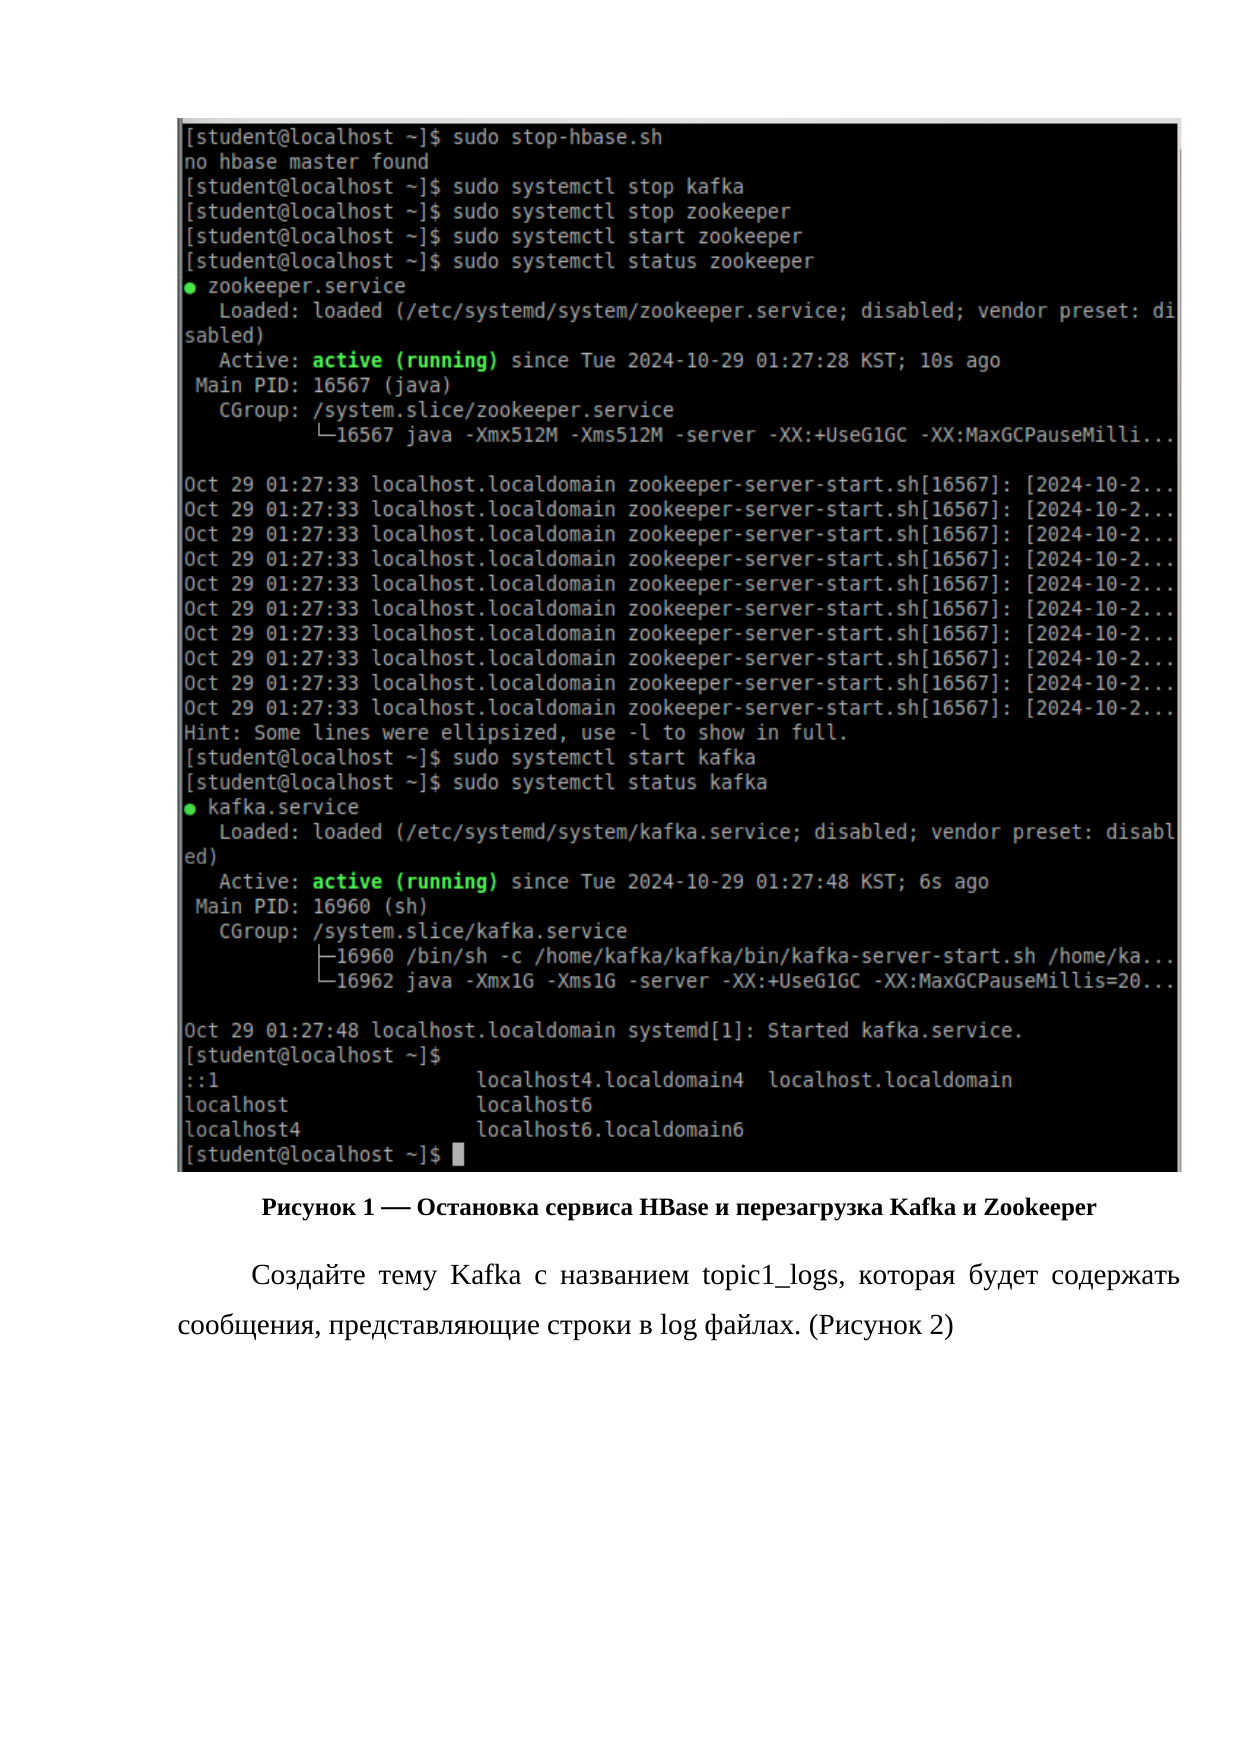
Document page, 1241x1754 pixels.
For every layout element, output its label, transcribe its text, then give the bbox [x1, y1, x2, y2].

text Создайте тему Kafka с названием topic1_logs, которая будет содержать сообщения, представляющие строки в log файлах. (Рисунок 2) [177, 1257, 1181, 1341]
picture [177, 118, 1182, 1172]
text Рисунок — Остановка сервиса HBase и перезагрузка Kafka и Zookeeper [177, 1188, 1181, 1222]
